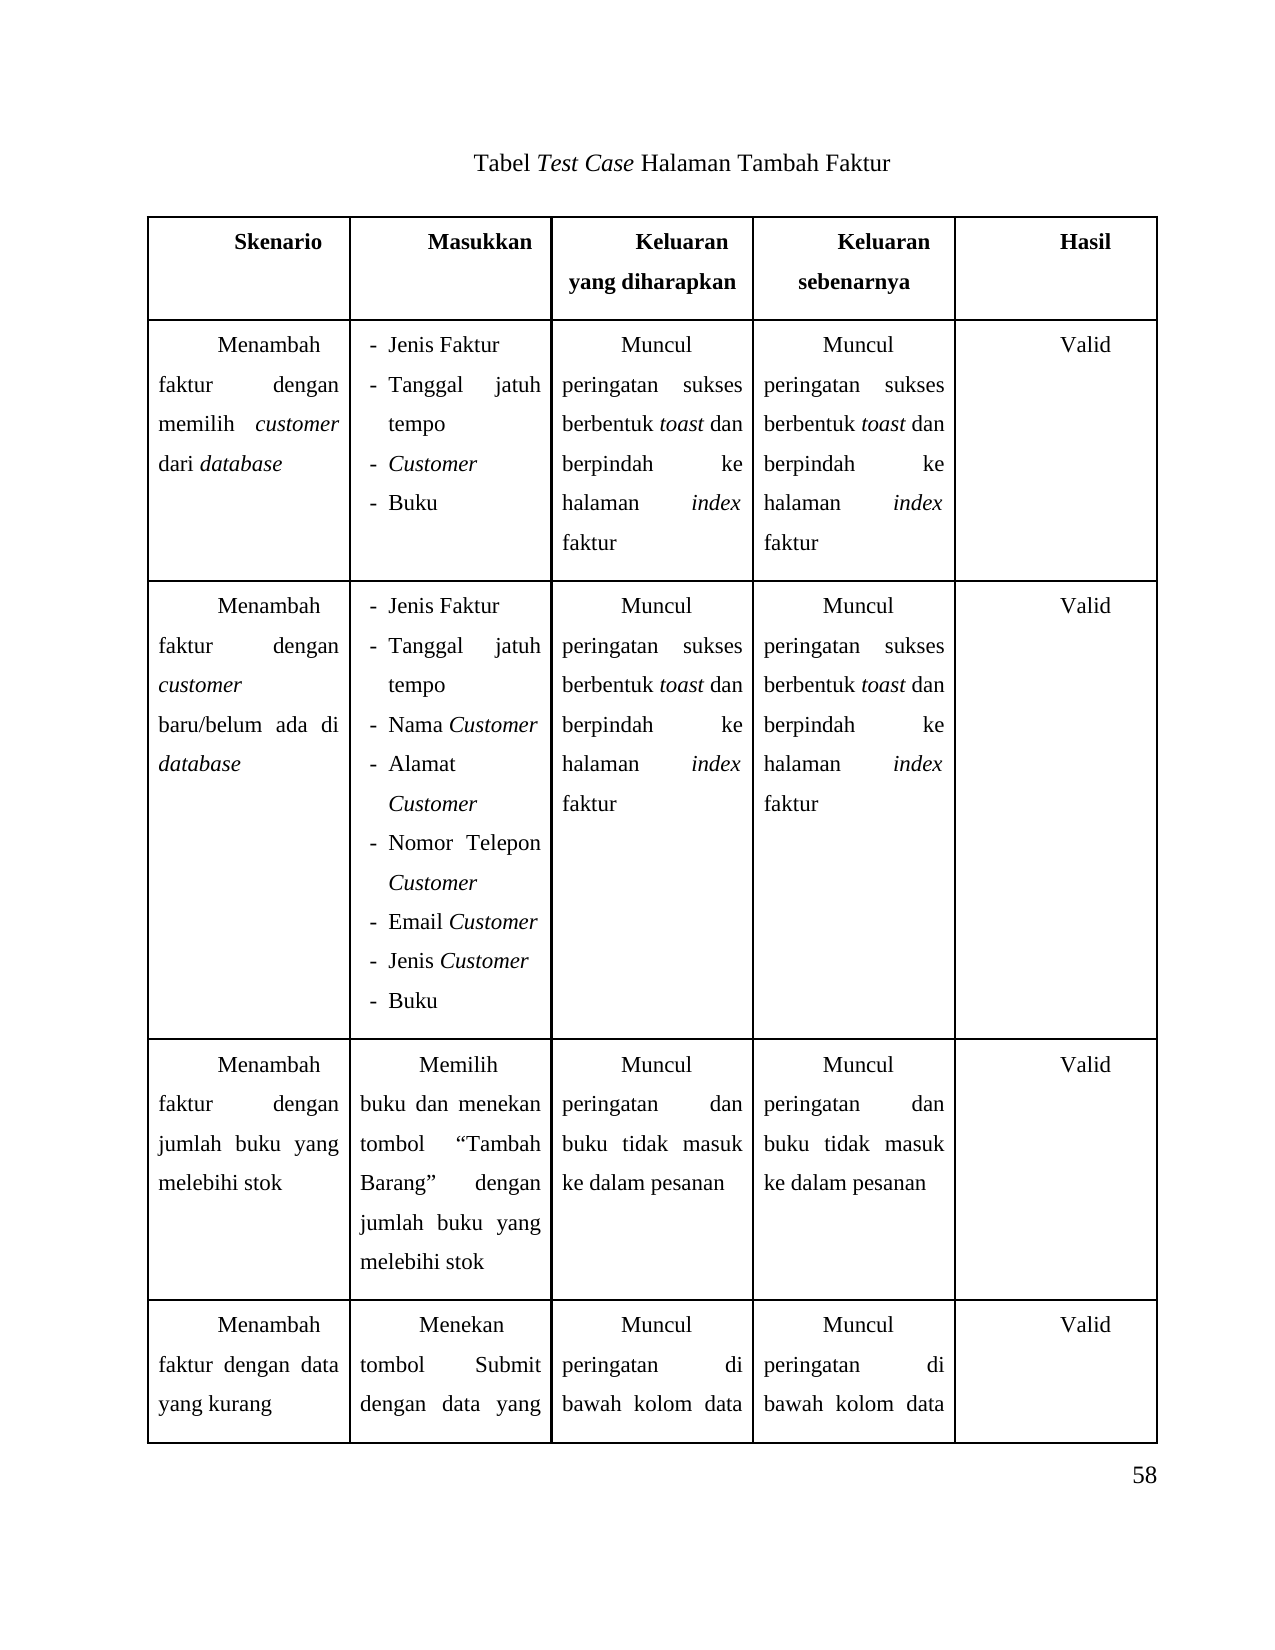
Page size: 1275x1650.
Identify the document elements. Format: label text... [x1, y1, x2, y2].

text Tabel Test Case Halaman Tambah Faktur [148, 148, 1157, 176]
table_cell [149, 1301, 349, 1442]
table_header Hasil [956, 218, 1156, 319]
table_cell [553, 1301, 752, 1442]
table_header Keluaran sebenarnya [754, 218, 954, 319]
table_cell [754, 1301, 954, 1442]
table_cell Muncul peringatan sukses berbentuk toast dan berpindah ke halaman index faktur [553, 321, 752, 580]
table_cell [351, 1301, 550, 1442]
table_cell Memilih buku dan menekan tombol “Tambah Barang” dengan jumlah buku yang melebihi stok [351, 1040, 550, 1299]
table_cell Valid [956, 1040, 1156, 1299]
table_header Keluaran yang diharapkan [553, 218, 752, 319]
table_cell Muncul peringatan sukses berbentuk toast dan berpindah ke halaman index faktur [754, 582, 954, 1038]
table_cell Muncul peringatan dan buku tidak masuk ke dalam pesanan [553, 1040, 752, 1299]
table_cell Valid [956, 1301, 1156, 1442]
table_cell Valid [956, 321, 1156, 580]
table_cell Menambah faktur dengan memilih customer dari database [149, 321, 349, 580]
table_cell Menambah faktur dengan jumlah buku yang melebihi stok [149, 1040, 349, 1299]
table_cell Jenis Faktur Tanggal jatuh tempo Nama Customer Alamat Customer Nomor Telepon Customer Email Customer Jenis Customer Buku [351, 582, 550, 1038]
table_cell Menambah faktur dengan customer baru/belum ada di database [149, 582, 349, 1038]
table_cell Muncul peringatan dan buku tidak masuk ke dalam pesanan [754, 1040, 954, 1299]
table_cell Muncul peringatan sukses berbentuk toast dan berpindah ke halaman index faktur [553, 582, 752, 1038]
table_header Masukkan [351, 218, 550, 319]
table_cell Valid [956, 582, 1156, 1038]
table_header Skenario [149, 218, 349, 319]
table_cell Jenis Faktur Tanggal jatuh tempo Customer Buku [351, 321, 550, 580]
table_cell Muncul peringatan sukses berbentuk toast dan berpindah ke halaman index faktur [754, 321, 954, 580]
